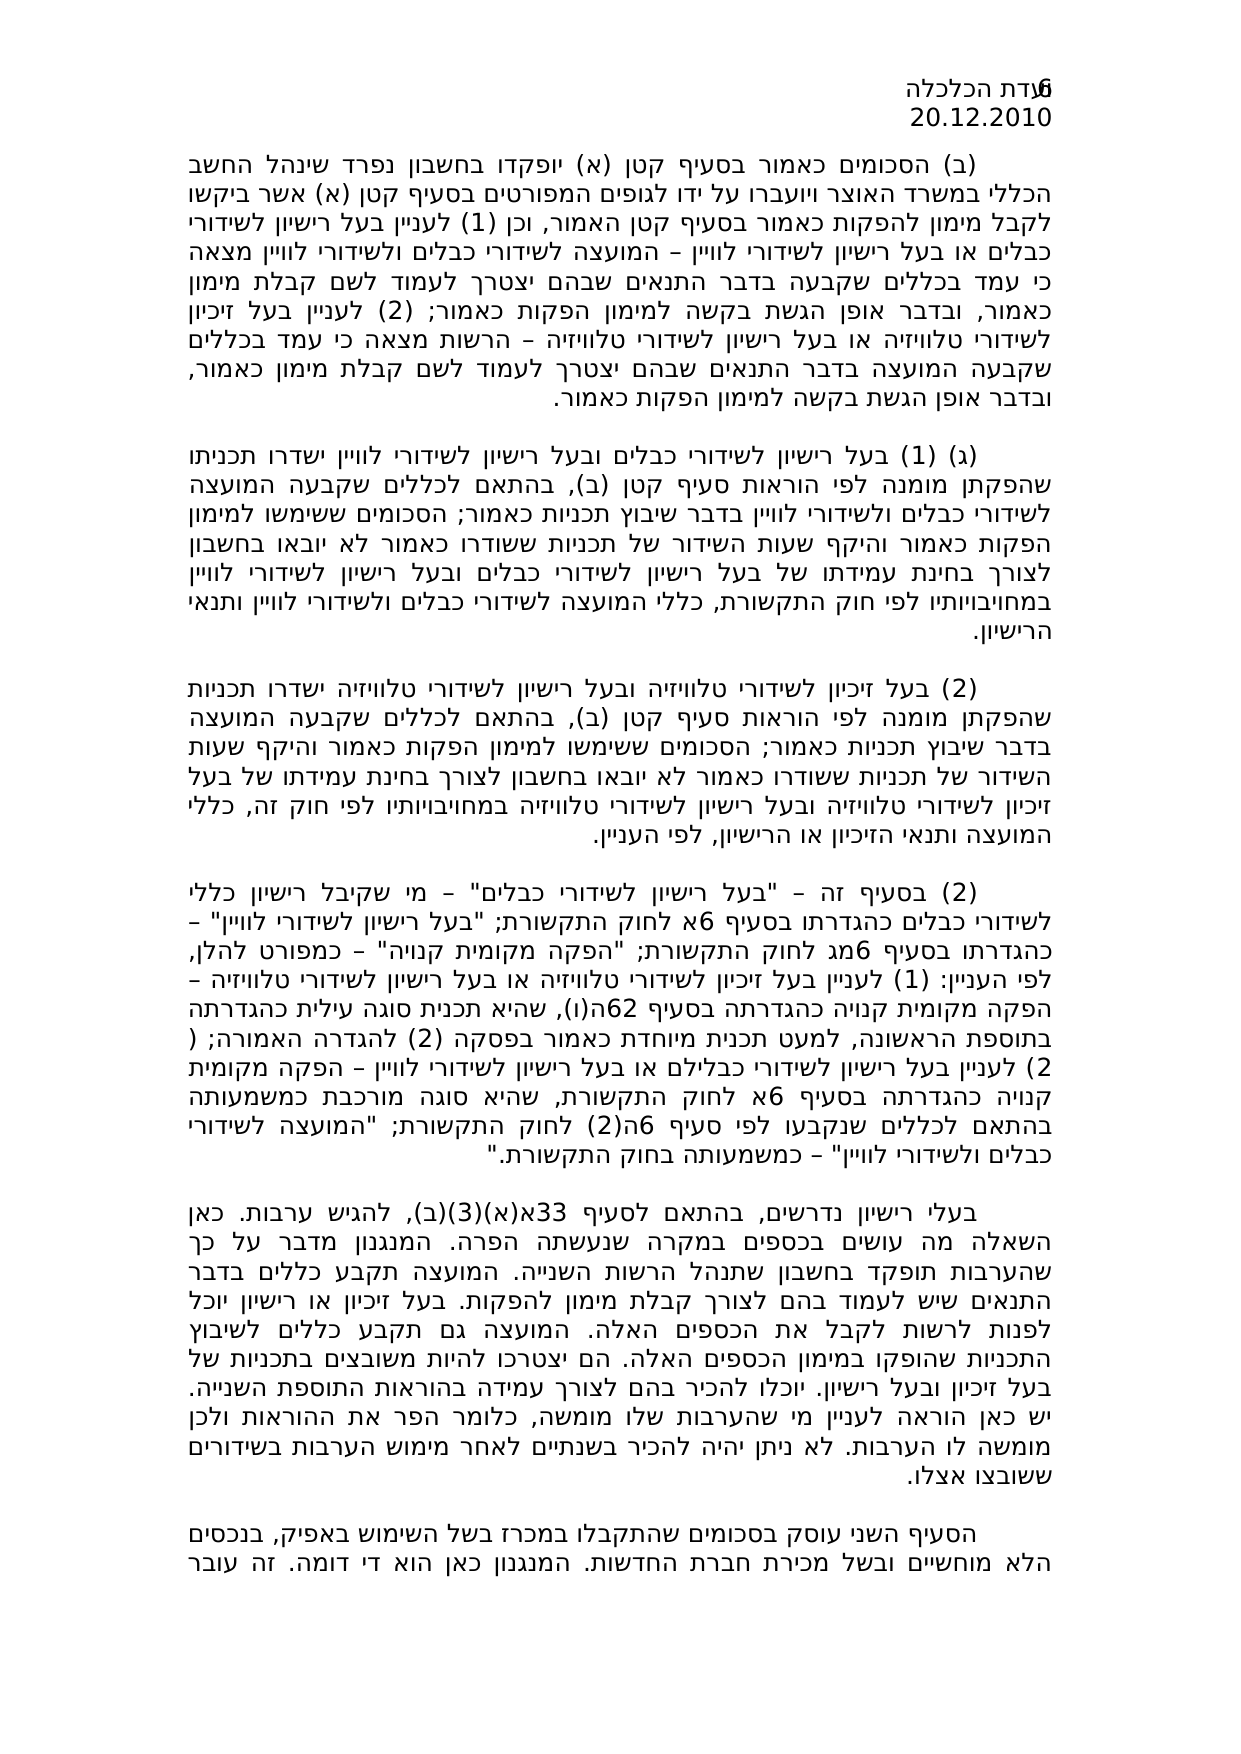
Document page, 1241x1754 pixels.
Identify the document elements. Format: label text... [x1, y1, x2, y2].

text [187, 1519, 1053, 1577]
text בעלי רישיון נדרשים, בהתאם לסעיף 33א(א)(3)(ב), להגיש ערבות. כאן השאלה מה עושים בכספים במקרה שנעשתה הפרה. המנגנון מדבר על כך שהערבות תופקד בחשבון שתנהל הרשות השנייה. המועצה תקבע כללים בדבר התנאים שיש לעמוד בהם לצורך קבלת מימון להפקות. בעל זיכיון או רישיון יוכל לפנות לרשות לקבל את הכספים האלה. המועצה גם תקבע כללים לשיבוץ התכניות שהופקו במימון הכספים האלה. הם יצטרכו להיות משובצים בתכניות של בעל זיכיון ובעל רישיון. יוכלו להכיר בהם לצורך עמידה בהוראות התוספת השנייה. יש כאן הוראה לעניין מי שהערבות שלו מומשה, כלומר הפר את ההוראות ולכן מומשה לו הערבות. לא ניתן יהיה להכיר בשנתיים לאחר מימוש הערבות בשידורים ששובצו אצלו. [187, 1198, 1053, 1490]
text (ג) (1) בעל רישיון לשידורי כבלים ובעל רישיון לשידורי לוויין ישדרו תכניתו שהפקתן מומנה לפי הוראות סעיף קטן (ב), בהתאם לכללים שקבעה המועצה לשידורי כבלים ולשידורי לוויין בדבר שיבוץ תכניות כאמור; הסכומים ששימשו למימון הפקות כאמור והיקף שעות השידור של תכניות ששודרו כאמור לא יובאו בחשבון לצורך בחינת עמידתו של בעל רישיון לשידורי כבלים ובעל רישיון לשידורי לוויין במחויבויותיו לפי חוק התקשורת, כללי המועצה לשידורי כבלים ולשידורי לוויין ותנאי הרישיון. [187, 441, 1053, 645]
text (2) בעל זיכיון לשידורי טלוויזיה ובעל רישיון לשידורי טלוויזיה ישדרו תכניות שהפקתן מומנה לפי הוראות סעיף קטן (ב), בהתאם לכללים שקבעה המועצה בדבר שיבוץ תכניות כאמור; הסכומים ששימשו למימון הפקות כאמור והיקף שעות השידור של תכניות ששודרו כאמור לא יובאו בחשבון לצורך בחינת עמידתו של בעל זיכיון לשידורי טלוויזיה ובעל רישיון לשידורי טלוויזיה במחויבויותיו לפי חוק זה, כללי המועצה ותנאי הזיכיון או הרישיון, לפי העניין. [187, 674, 1053, 849]
text (ב) הסכומים כאמור בסעיף קטן (א) יופקדו בחשבון נפרד שינהל החשב הכללי במשרד האוצר ויועברו על ידו לגופים המפורטים בסעיף קטן (א) אשר ביקשו לקבל מימון להפקות כאמור בסעיף קטן האמור, וכן (1) לעניין בעל רישיון לשידורי כבלים או בעל רישיון לשידורי לוויין – המועצה לשידורי כבלים ולשידורי לוויין מצאה כי עמד בכללים שקבעה בדבר התנאים שבהם יצטרך לעמוד לשם קבלת מימון כאמור, ובדבר אופן הגשת בקשה למימון הפקות כאמור; (2) לעניין בעל זיכיון לשידורי טלוויזיה או בעל רישיון לשידורי טלוויזיה – הרשות מצאה כי עמד בכללים שקבעה המועצה בדבר התנאים שבהם יצטרך לעמוד לשם קבלת מימון כאמור, ובדבר אופן הגשת בקשה למימון הפקות כאמור. [187, 150, 1053, 412]
text (2) בסעיף זה – "בעל רישיון לשידורי כבלים" – מי שקיבל רישיון כללי לשידורי כבלים כהגדרתו בסעיף 6א לחוק התקשורת; "בעל רישיון לשידורי לוויין" – כהגדרתו בסעיף 6מג לחוק התקשורת; "הפקה מקומית קנויה" – כמפורט להלן, לפי העניין: (1) לעניין בעל זיכיון לשידורי טלוויזיה או בעל רישיון לשידורי טלוויזיה – הפקה מקומית קנויה כהגדרתה בסעיף 62ה(ו), שהיא תכנית סוגה עילית כהגדרתה בתוספת הראשונה, למעט תכנית מיוחדת כאמור בפסקה (2) להגדרה האמורה; (2) לעניין בעל רישיון לשידורי כבלילם או בעל רישיון לשידורי לוויין – הפקה מקומית קנויה כהגדרתה בסעיף 6א לחוק התקשורת, שהיא סוגה מורכבת כמשמעותה בהתאם לכללים שנקבעו לפי סעיף 6ה(2) לחוק התקשורת; "המועצה לשידורי כבלים ולשידורי לוויין" – כמשמעותה בחוק התקשורת." [187, 878, 1053, 1169]
